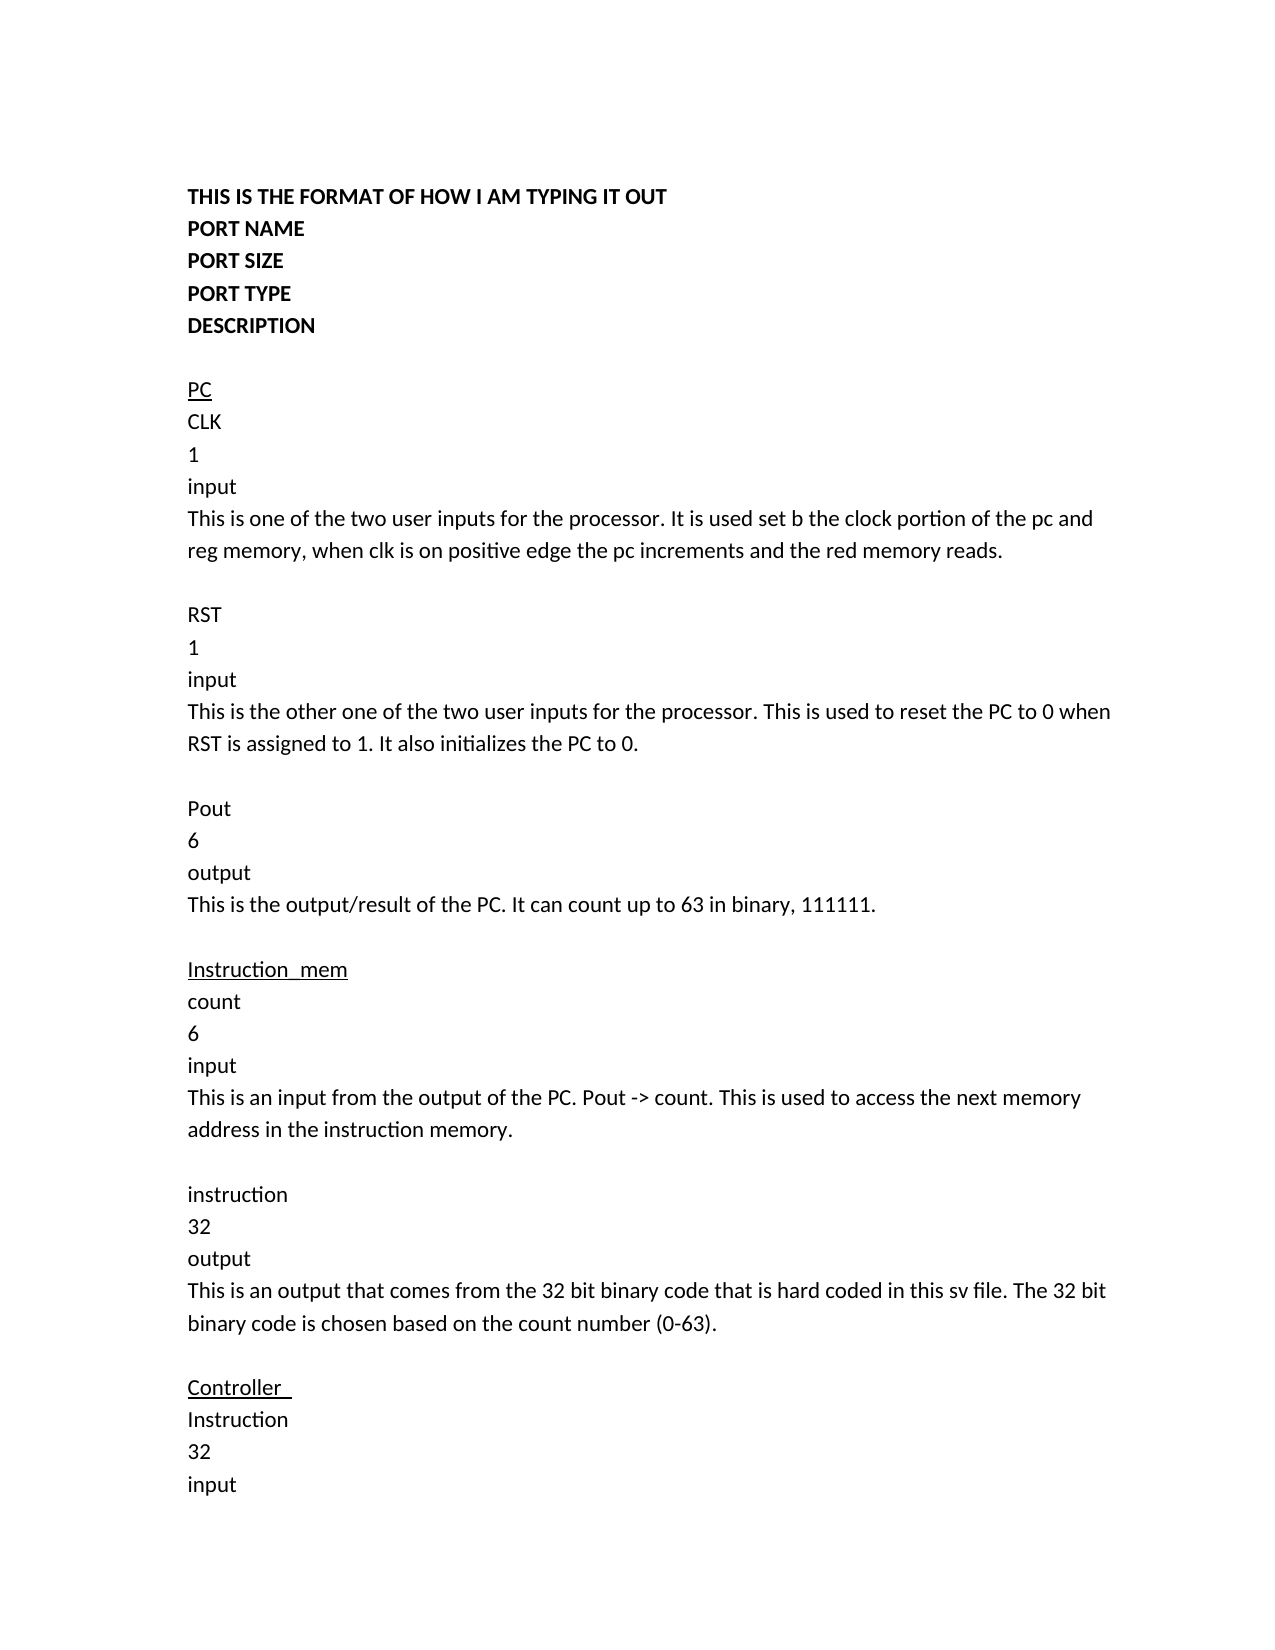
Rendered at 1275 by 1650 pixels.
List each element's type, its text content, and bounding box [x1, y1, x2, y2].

list This is one of the two user inputs for the processor. It is used set b the clock portion of the pc and reg memory, when clk is on positive edge the pc increments and the red memory reads. [187, 504, 1125, 564]
list PC [187, 375, 1125, 403]
list Pout [187, 794, 1125, 822]
list PORT NAME [187, 214, 1125, 242]
list Instruction [187, 1405, 1125, 1433]
list RST [187, 601, 1125, 629]
list 1 [187, 440, 1125, 468]
list 6 [187, 826, 1125, 854]
list 32 [187, 1212, 1125, 1240]
list This is the other one of the two user inputs for the processor. This is used to reset the PC to 0 when RST is assigned to 1. It also initializes the PC to 0. [187, 697, 1125, 757]
list 1 [187, 633, 1125, 661]
list 32 [187, 1437, 1125, 1466]
list input [187, 472, 1125, 500]
list input [187, 665, 1125, 693]
list Controller [187, 1373, 1125, 1401]
list output [187, 1244, 1125, 1272]
list This is an output that comes from the 32 bit binary code that is hard coded in this sv file. The 32 bit binary code is chosen based on the count number (0-63). [187, 1277, 1125, 1337]
list output [187, 858, 1125, 886]
list THIS IS THE FORMAT OF HOW I AM TYPING IT OUT [187, 182, 1125, 210]
list This is the output/result of the PC. It can count up to 63 in binary, 111111. [187, 890, 1125, 918]
list input [187, 1051, 1125, 1079]
list CLK [187, 407, 1125, 436]
list Instruction_mem [187, 955, 1125, 983]
list instruction [187, 1180, 1125, 1208]
list PORT TYPE [187, 279, 1125, 307]
list 6 [187, 1019, 1125, 1047]
list PORT SIZE [187, 247, 1125, 274]
list This is an input from the output of the PC. Pout -> count. This is used to access the next memory address in the instruction memory. [187, 1083, 1125, 1144]
list input [187, 1470, 1125, 1498]
list DESCRIPTION [187, 311, 1125, 339]
list count [187, 987, 1125, 1015]
